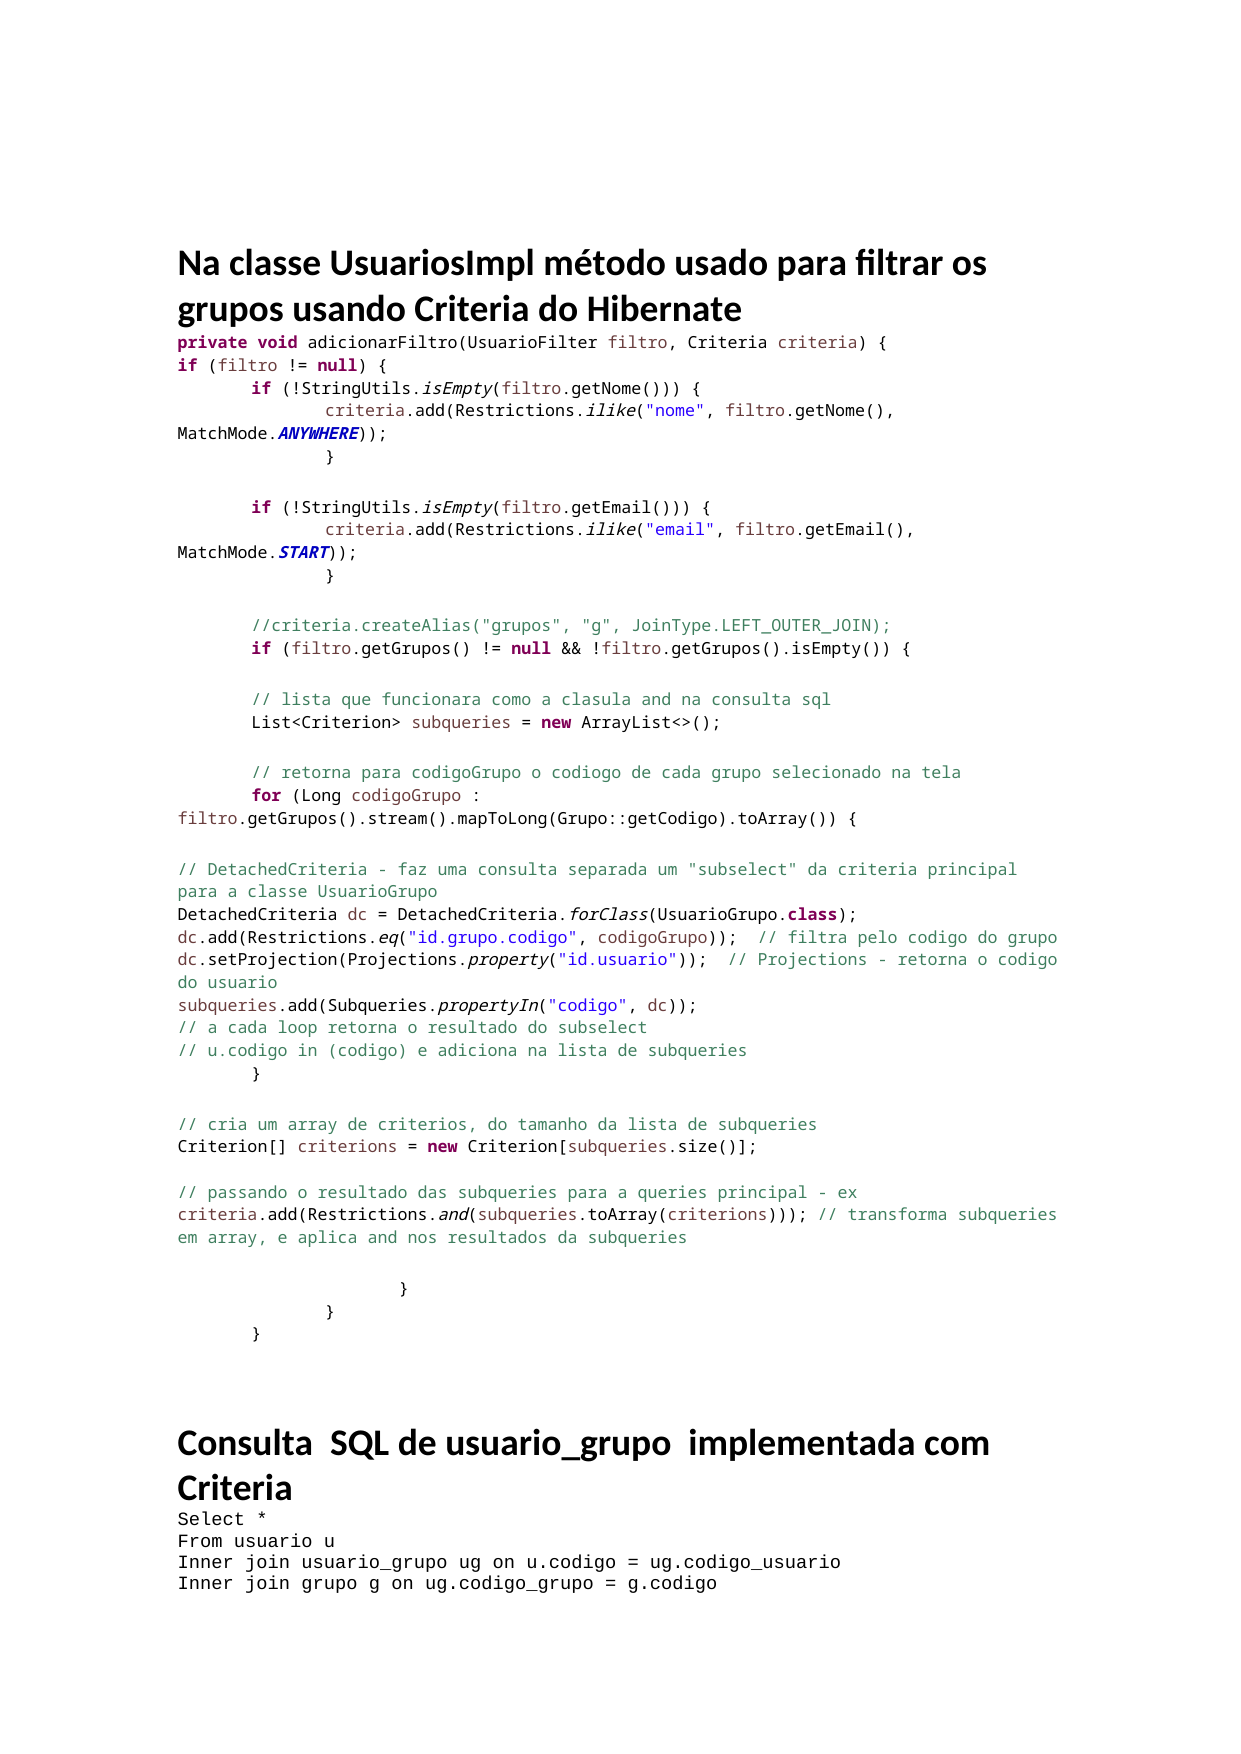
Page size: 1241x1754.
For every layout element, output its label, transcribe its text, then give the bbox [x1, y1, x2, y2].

text criteria.add(Restrictions.ilike("email", filtro.getEmail(), MatchMode.START)); [177, 518, 1063, 563]
text Inner join usuario_grupo ug on u.codigo = ug.codigo_usuario [177, 1553, 1063, 1574]
text Consulta SQL de usuario_grupo implementada com Criteria [177, 1418, 1063, 1510]
text private void adicionarFiltro(UsuarioFilter filtro, Criteria criteria) { [177, 331, 1063, 354]
text // a cada loop retorna o resultado do subselect [177, 1016, 1063, 1039]
text // lista que funcionara como a clasula and na consulta sql [177, 687, 1063, 710]
text } [177, 1299, 1063, 1322]
text criteria.add(Restrictions.and(subqueries.toArray(criterions))); // transforma subqueries em array, e aplica and nos resultados da subqueries [177, 1203, 1063, 1248]
text } [177, 1061, 1063, 1084]
text dc.add(Restrictions.eq("id.grupo.codigo", codigoGrupo)); // filtra pelo codigo do grupo [177, 925, 1063, 948]
text //criteria.createAlias("grupos", "g", JoinType.LEFT_OUTER_JOIN); [177, 614, 1063, 637]
text if (!StringUtils.isEmpty(filtro.getEmail())) { [177, 495, 1063, 518]
text Criterion[] criterions = new Criterion[subqueries.size()]; [177, 1135, 1063, 1158]
text } [177, 1276, 1063, 1299]
text criteria.add(Restrictions.ilike("nome", filtro.getNome(), MatchMode.ANYWHERE)); [177, 399, 1063, 444]
text for (Long codigoGrupo : filtro.getGrupos().stream().mapToLong(Grupo::getCodigo).toArray()) { [177, 784, 1063, 829]
text // retorna para codigoGrupo o codiogo de cada grupo selecionado na tela [177, 761, 1063, 784]
text subqueries.add(Subqueries.propertyIn("codigo", dc)); [177, 993, 1063, 1016]
text } [177, 1322, 1063, 1344]
text // DetachedCriteria - faz uma consulta separada um "subselect" da criteria principal para a classe UsuarioGrupo [177, 857, 1063, 902]
text } [177, 563, 1063, 586]
text if (filtro.getGrupos() != null && !filtro.getGrupos().isEmpty()) { [177, 637, 1063, 659]
text List<Criterion> subqueries = new ArrayList<>(); [177, 710, 1063, 733]
text // u.codigo in (codigo) e adiciona na lista de subqueries [177, 1039, 1063, 1061]
text Na classe UsuariosImpl método usado para filtrar os grupos usando Criteria do Hibernate [177, 239, 1063, 331]
text Select * [177, 1510, 1063, 1531]
text } [177, 444, 1063, 467]
text dc.setProjection(Projections.property("id.usuario")); // Projections - retorna o codigo do usuario [177, 948, 1063, 993]
text Inner join grupo g on ug.codigo_grupo = g.codigo [177, 1574, 1063, 1595]
text // passando o resultado das subqueries para a queries principal - ex [177, 1180, 1063, 1203]
text if (filtro != null) { [177, 354, 1063, 376]
text if (!StringUtils.isEmpty(filtro.getNome())) { [177, 376, 1063, 399]
text From usuario u [177, 1531, 1063, 1553]
text // cria um array de criterios, do tamanho da lista de subqueries [177, 1112, 1063, 1135]
text DetachedCriteria dc = DetachedCriteria.forClass(UsuarioGrupo.class); [177, 902, 1063, 925]
